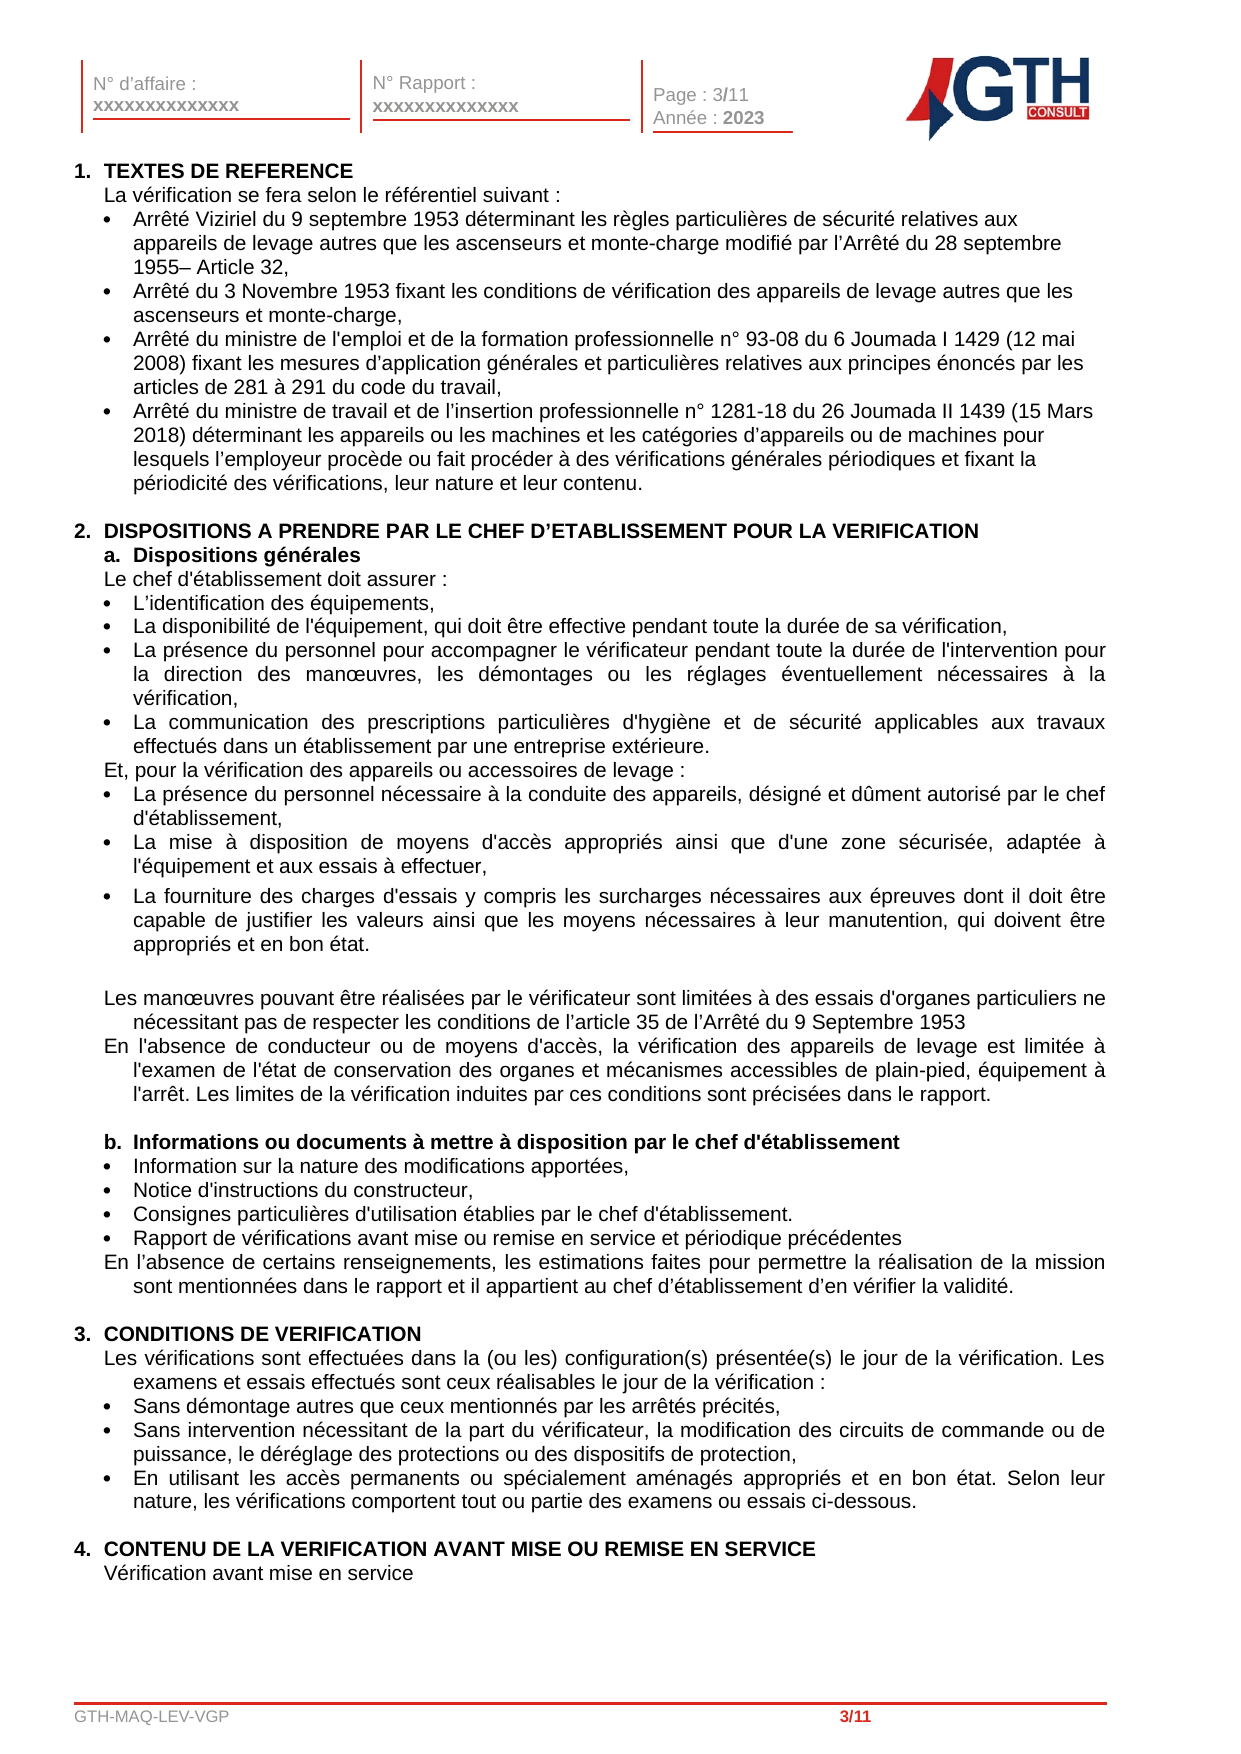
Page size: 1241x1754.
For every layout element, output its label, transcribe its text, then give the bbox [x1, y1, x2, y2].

list Arrêté du ministre de travail et de l’insertion professionnelle n° 1281-18 du 26 Joumada II 1439 (15 Mars 2018) déterminant les appareils ou les machines et les catégories d’appareils ou de machines pour lesquels l’employeur procède ou fait procéder à des vérifications générales périodiques et fixant la périodicité des vérifications, leur nature et leur contenu. [103, 399, 1107, 494]
list L’identification des équipements, [103, 590, 1107, 614]
list Sans intervention nécessitant de la part du vérificateur, la modification des circuits de commande ou de puissance, le déréglage des protections ou des dispositifs de protection, [103, 1417, 1107, 1465]
list La présence du personnel pour accompagner le vérificateur pendant toute la durée de l'intervention pour la direction des manœuvres, les démontages ou les réglages éventuellement nécessaires à la vérification, [103, 638, 1107, 710]
text En l'absence de conducteur ou de moyens d'accès, la vérification des appareils de levage est limitée à l'examen de l'état de conservation des organes et mécanismes accessibles de plain-pied, équipement à l'arrêt. Les limites de la vérification induites par ces conditions sont précisées dans le rapport. [103, 1034, 1107, 1106]
list Arrêté du ministre de l'emploi et de la formation professionnelle n° 93-08 du 6 Joumada I 1429 (12 mai 2008) fixant les mesures d’application générales et particulières relatives aux principes énoncés par les articles de 281 à 291 du code du travail, [103, 327, 1107, 399]
text Et, pour la vérification des appareils ou accessoires de levage : [103, 758, 1107, 782]
list La fourniture des charges d'essais y compris les surcharges nécessaires aux épreuves dont il doit être capable de justifier les valeurs ainsi que les moyens nécessaires à leur manutention, qui doivent être appropriés et en bon état. [103, 884, 1107, 956]
text La vérification se fera selon le référentiel suivant : [103, 183, 1107, 207]
subtitle CONDITIONS DE VERIFICATION [74, 1322, 1107, 1346]
subtitle CONTENU DE LA VERIFICATION AVANT MISE OU REMISE EN SERVICE [74, 1537, 1107, 1561]
subtitle Informations ou documents à mettre à disposition par le chef d'établissement [103, 1130, 1107, 1154]
list Rapport de vérifications avant mise ou remise en service et périodique précédentes [103, 1226, 1107, 1250]
list La présence du personnel nécessaire à la conduite des appareils, désigné et dûment autorisé par le chef d'établissement, [103, 782, 1107, 830]
list Notice d'instructions du constructeur, [103, 1178, 1107, 1202]
subtitle TEXTES DE REFERENCE [74, 159, 1107, 183]
text Les vérifications sont effectuées dans la (ou les) configuration(s) présentée(s) le jour de la vérification. Les examens et essais effectués sont ceux réalisables le jour de la vérification : [103, 1346, 1107, 1393]
list Sans démontage autres que ceux mentionnés par les arrêtés précités, [103, 1393, 1107, 1417]
list En utilisant les accès permanents ou spécialement aménagés appropriés et en bon état. Selon leur nature, les vérifications comportent tout ou partie des examens ou essais ci-dessous. [103, 1465, 1107, 1513]
text Vérification avant mise en service [103, 1561, 1107, 1585]
list La communication des prescriptions particulières d'hygiène et de sécurité applicables aux travaux effectués dans un établissement par une entreprise extérieure. [103, 710, 1107, 758]
list Arrêté Viziriel du 9 septembre 1953 déterminant les règles particulières de sécurité relatives aux appareils de levage autres que les ascenseurs et monte-charge modifié par l’Arrêté du 28 septembre 1955– Article 32, [103, 207, 1107, 279]
subtitle DISPOSITIONS A PRENDRE PAR LE CHEF D’ETABLISSEMENT POUR LA VERIFICATION [74, 518, 1107, 542]
list Arrêté du 3 Novembre 1953 fixant les conditions de vérification des appareils de levage autres que les ascenseurs et monte-charge, [103, 279, 1107, 327]
text En l’absence de certains renseignements, les estimations faites pour permettre la réalisation de la mission sont mentionnées dans le rapport et il appartient au chef d’établissement d’en vérifier la validité. [103, 1250, 1107, 1298]
picture [903, 51, 1114, 142]
list La mise à disposition de moyens d'accès appropriés ainsi que d'une zone sécurisée, adaptée à l'équipement et aux essais à effectuer, [103, 830, 1107, 878]
text Les manœuvres pouvant être réalisées par le vérificateur sont limitées à des essais d'organes particuliers ne nécessitant pas de respecter les conditions de l’article 35 de l’Arrêté du 9 Septembre 1953 [103, 986, 1107, 1034]
list Consignes particulières d'utilisation établies par le chef d'établissement. [103, 1202, 1107, 1226]
subtitle Dispositions générales [103, 542, 1107, 566]
list La disponibilité de l'équipement, qui doit être effective pendant toute la durée de sa vérification, [103, 614, 1107, 638]
text Le chef d'établissement doit assurer : [103, 566, 1107, 590]
list Information sur la nature des modifications apportées, [103, 1154, 1107, 1178]
